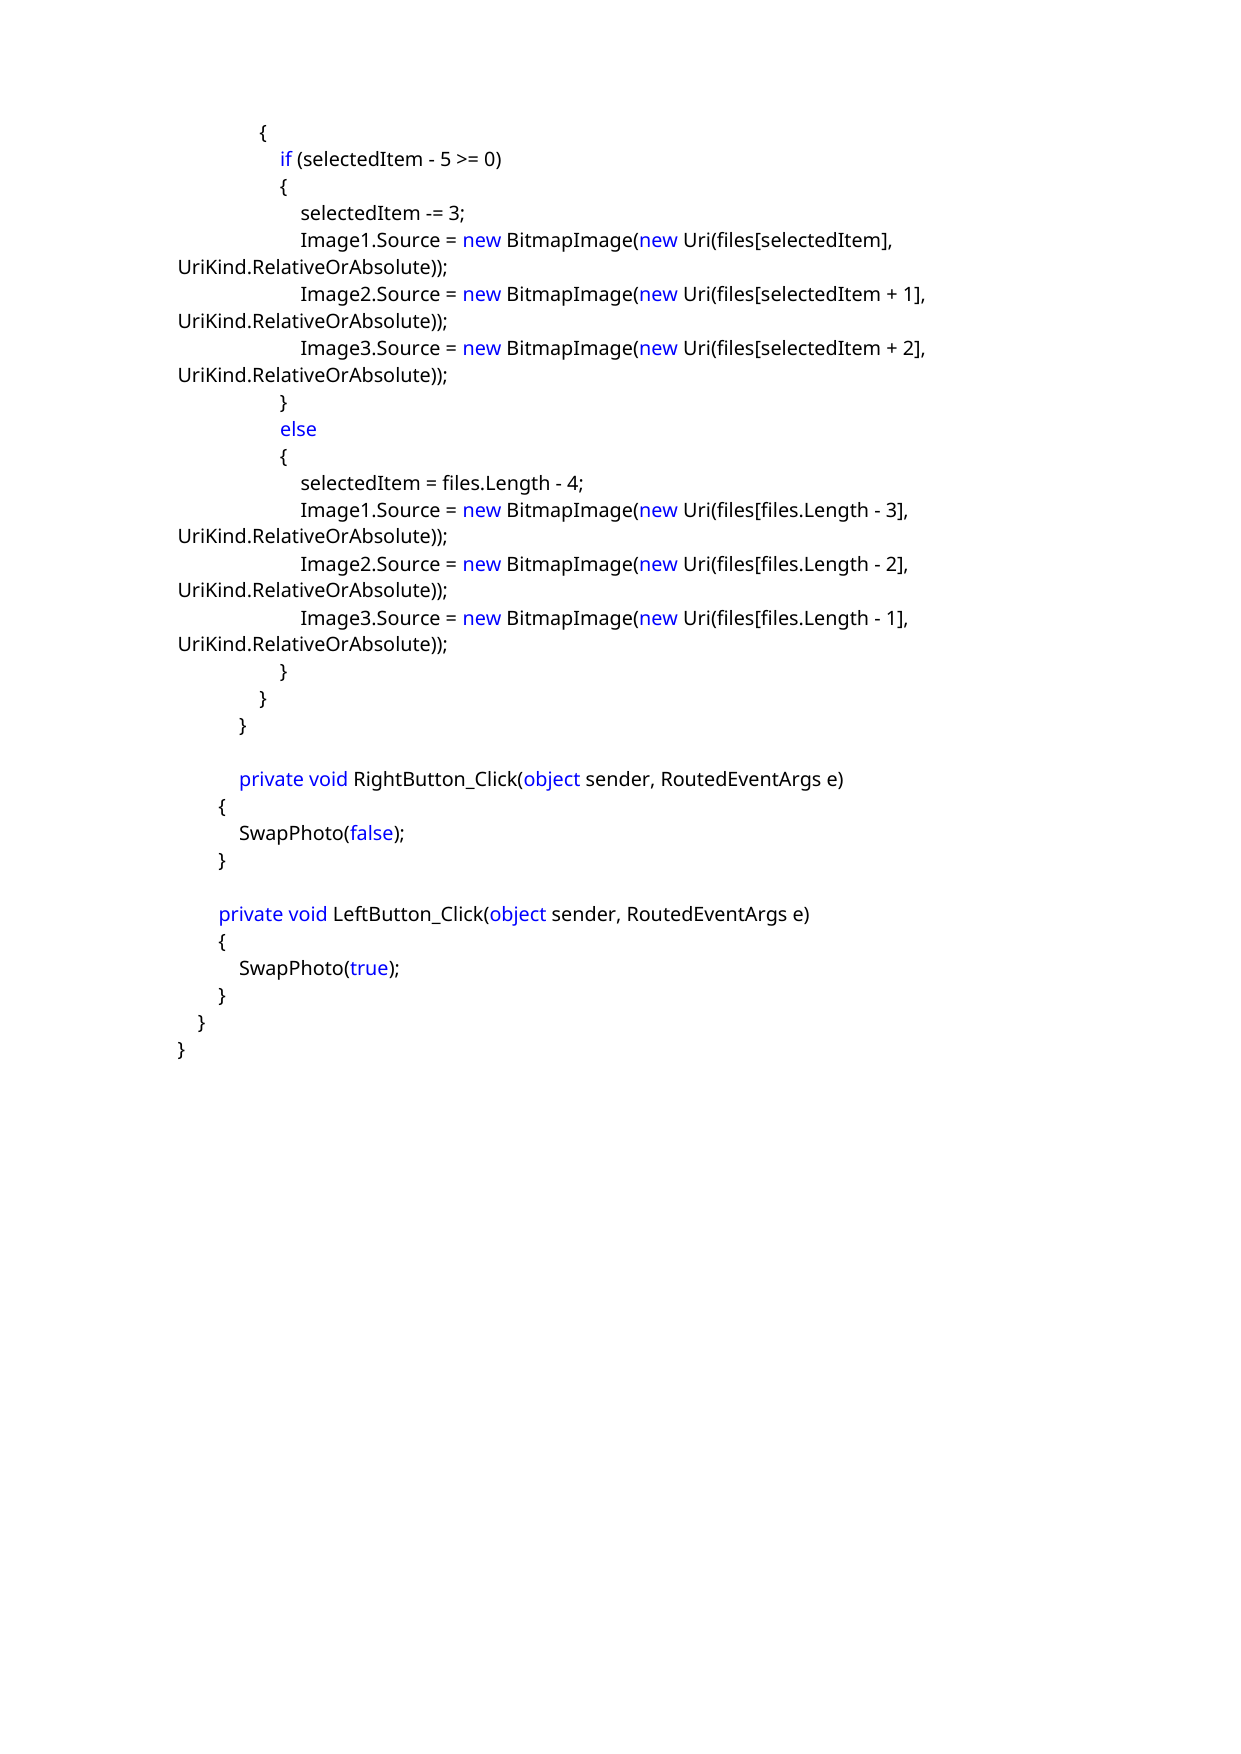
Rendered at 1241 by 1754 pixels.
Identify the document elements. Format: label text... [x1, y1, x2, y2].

text { [177, 442, 1152, 469]
text Image1.Source = new BitmapImage(new Uri(files[selectedItem], UriKind.RelativeOrAbsolute)); [177, 226, 1152, 280]
text selectedItem = files.Length - 4; [177, 469, 1152, 496]
text SwapPhoto(true); [177, 954, 1152, 981]
text } [177, 847, 1152, 873]
text Image2.Source = new BitmapImage(new Uri(files[files.Length - 2], UriKind.RelativeOrAbsolute)); [177, 550, 1152, 604]
text } [177, 981, 1152, 1008]
text } [177, 1008, 1152, 1035]
text { [177, 118, 1152, 145]
text } [177, 685, 1152, 712]
text private void LeftButton_Click(object sender, RoutedEventArgs e) [177, 901, 1152, 927]
text selectedItem -= 3; [177, 199, 1152, 226]
text private void RightButton_Click(object sender, RoutedEventArgs e) [177, 766, 1152, 793]
text } [177, 712, 1152, 739]
text } [177, 1035, 1152, 1062]
text } [177, 658, 1152, 685]
text { [177, 793, 1152, 819]
text Image1.Source = new BitmapImage(new Uri(files[files.Length - 3], UriKind.RelativeOrAbsolute)); [177, 496, 1152, 550]
text Image2.Source = new BitmapImage(new Uri(files[selectedItem + 1], UriKind.RelativeOrAbsolute)); [177, 280, 1152, 334]
text else [177, 415, 1152, 442]
text Image3.Source = new BitmapImage(new Uri(files[files.Length - 1], UriKind.RelativeOrAbsolute)); [177, 604, 1152, 658]
text { [177, 927, 1152, 954]
text Image3.Source = new BitmapImage(new Uri(files[selectedItem + 2], UriKind.RelativeOrAbsolute)); [177, 334, 1152, 388]
text SwapPhoto(false); [177, 819, 1152, 847]
text { [177, 172, 1152, 199]
text if (selectedItem - 5 >= 0) [177, 145, 1152, 172]
text } [177, 388, 1152, 415]
